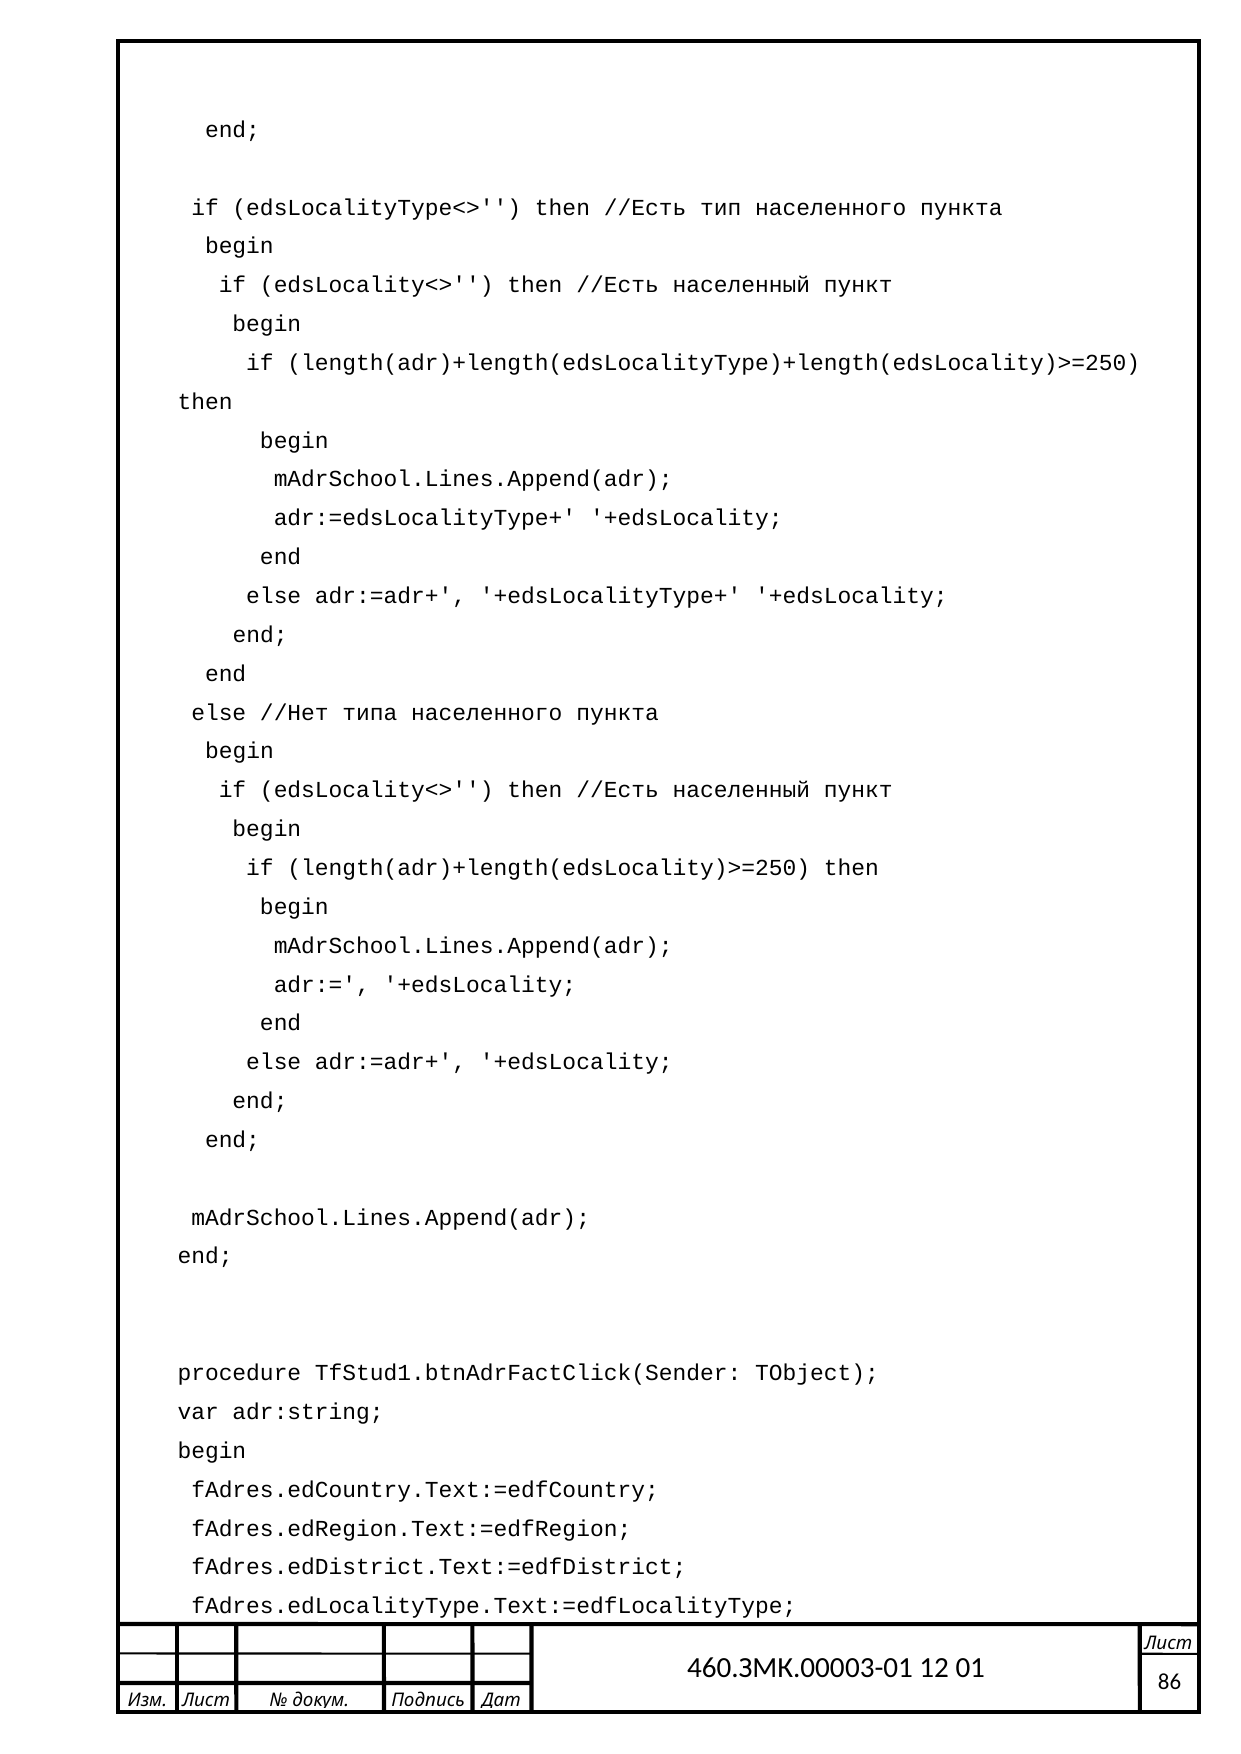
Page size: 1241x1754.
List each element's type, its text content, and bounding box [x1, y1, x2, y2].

text if (edsLocality<>'') then //Есть населенный пункт [177, 273, 1152, 299]
text else adr:=adr+', '+edsLocality; [177, 1051, 1152, 1077]
text end; [177, 1089, 1152, 1115]
text fAdres.edRegion.Text:=edfRegion; [177, 1517, 1152, 1543]
text else adr:=adr+', '+edsLocalityType+' '+edsLocality; [177, 584, 1152, 610]
text end; [177, 118, 1152, 144]
text if (length(adr)+length(edsLocalityType)+length(edsLocality)>=250) then [177, 351, 1152, 416]
text else //Нет типа населенного пункта [177, 701, 1152, 727]
text begin [177, 895, 1152, 921]
text mAdrSchool.Lines.Append(adr); [177, 468, 1152, 494]
text if (edsLocality<>'') then //Есть населенный пункт [177, 779, 1152, 804]
text begin [177, 312, 1152, 338]
text end; [177, 1245, 1152, 1271]
text var adr:string; [177, 1400, 1152, 1426]
text mAdrSchool.Lines.Append(adr); [177, 934, 1152, 960]
text fAdres.edLocalityType.Text:=edfLocalityType; [177, 1594, 1152, 1621]
text end; [177, 623, 1152, 649]
text fAdres.edCountry.Text:=edfCountry; [177, 1478, 1152, 1504]
text mAdrSchool.Lines.Append(adr); [177, 1206, 1152, 1232]
text end; [177, 1128, 1152, 1154]
text begin [177, 1439, 1152, 1465]
text begin [177, 235, 1152, 261]
text procedure TfStud1.btnAdrFactClick(Sender: TObject); [177, 1361, 1152, 1387]
text begin [177, 817, 1152, 843]
text begin [177, 740, 1152, 766]
text adr:=', '+edsLocality; [177, 973, 1152, 999]
text adr:=edsLocalityType+' '+edsLocality; [177, 507, 1152, 533]
text fAdres.edDistrict.Text:=edfDistrict; [177, 1556, 1152, 1582]
text if (edsLocalityType<>'') then //Есть тип населенного пункта [177, 196, 1152, 222]
text end [177, 546, 1152, 571]
text end [177, 662, 1152, 688]
text end [177, 1012, 1152, 1038]
text begin [177, 429, 1152, 455]
text if (length(adr)+length(edsLocality)>=250) then [177, 856, 1152, 882]
